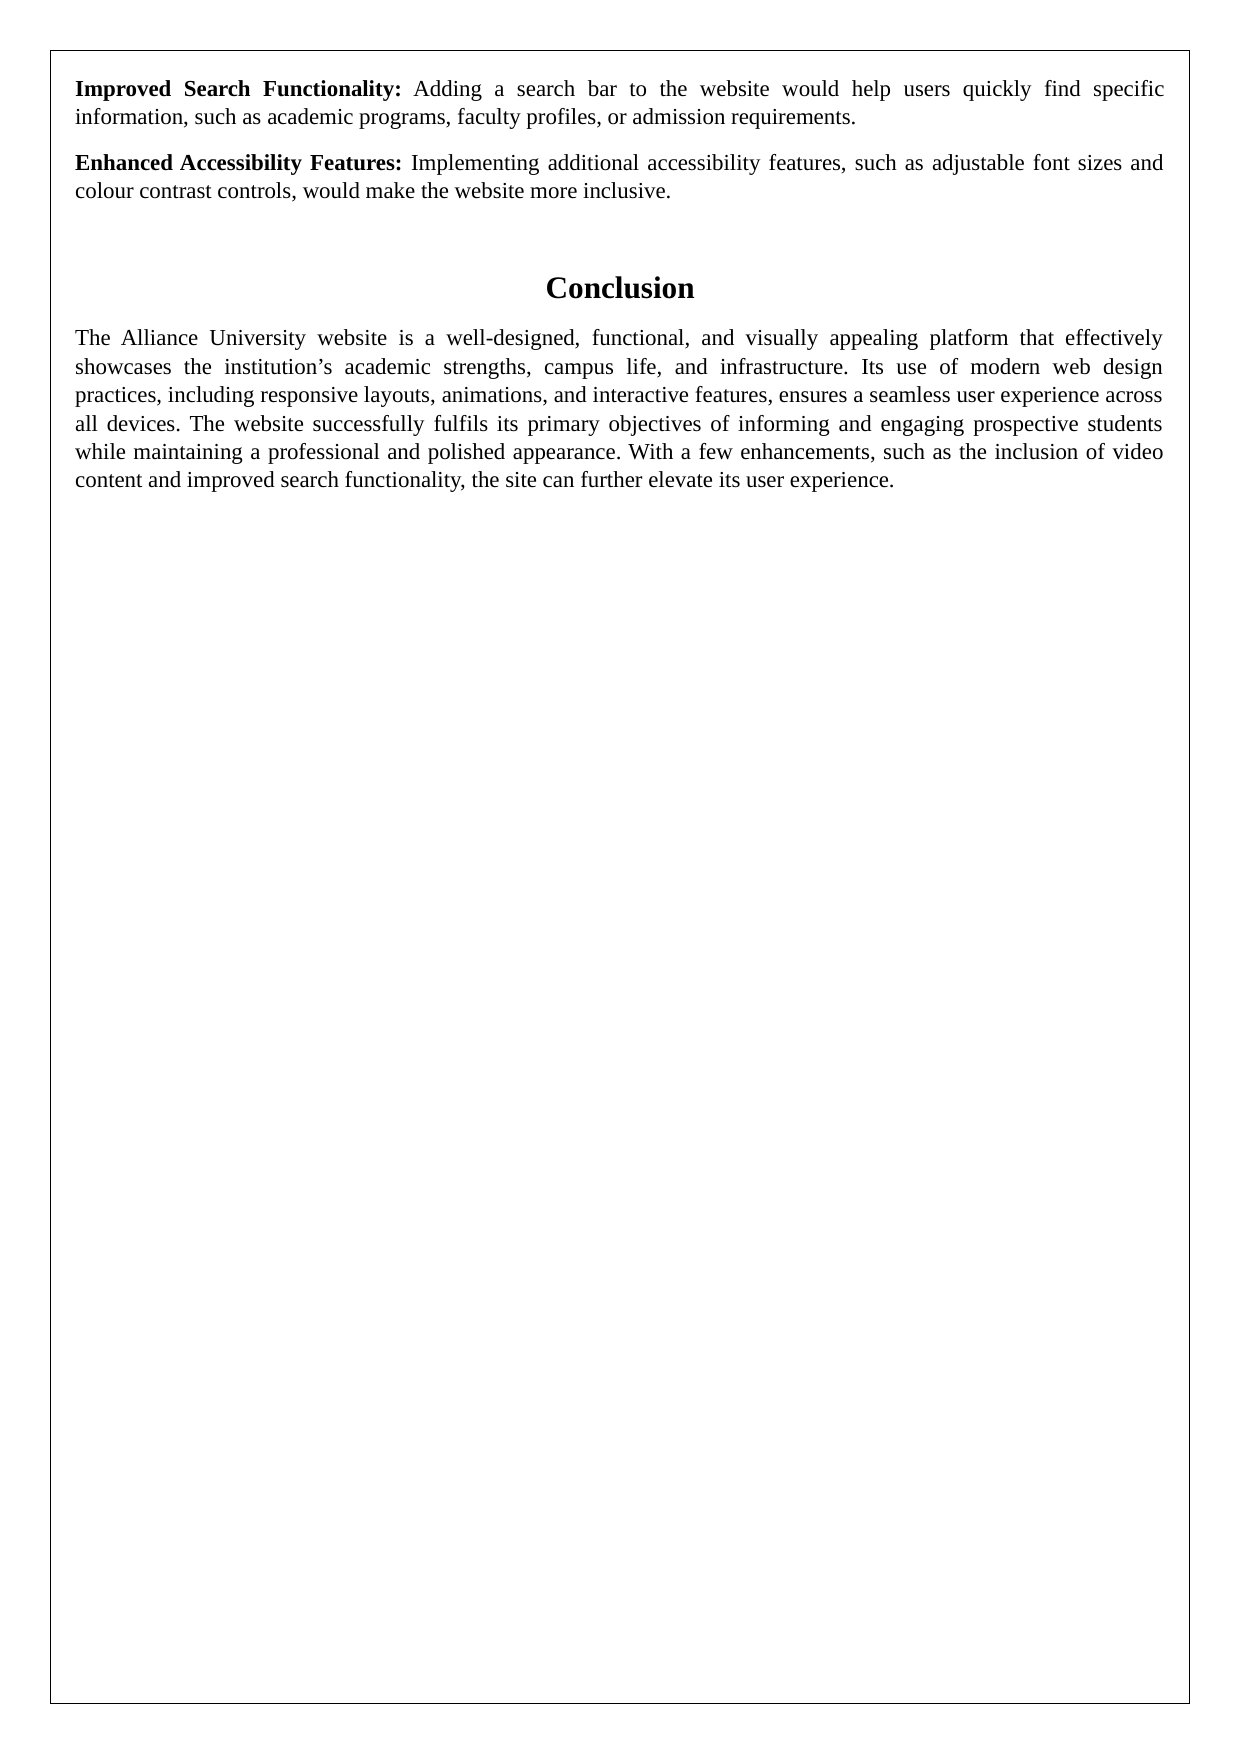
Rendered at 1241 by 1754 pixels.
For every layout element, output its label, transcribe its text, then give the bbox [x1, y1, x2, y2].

text Improved Search Functionality: Adding a search bar to the website would help users quickly find specific information, such as academic programs, faculty profiles, or admission requirements. [75, 75, 1165, 130]
text The Alliance University website is a well-designed, functional, and visually appealing platform that effectively showcases the institution’s academic strengths, campus life, and infrastructure. Its use of modern web design practices, including responsive layouts, animations, and interactive features, ensures a seamless user experience across all devices. The website successfully fulfils its primary objectives of informing and engaging prospective students while maintaining a professional and polished appearance. With a few enhancements, such as the inclusion of video content and improved search functionality, the site can further elevate its user experience. [75, 324, 1165, 493]
text Conclusion [75, 269, 1165, 305]
text Enhanced Accessibility Features: Implementing additional accessibility features, such as adjustable font sizes and colour contrast controls, would make the website more inclusive. [75, 148, 1165, 203]
